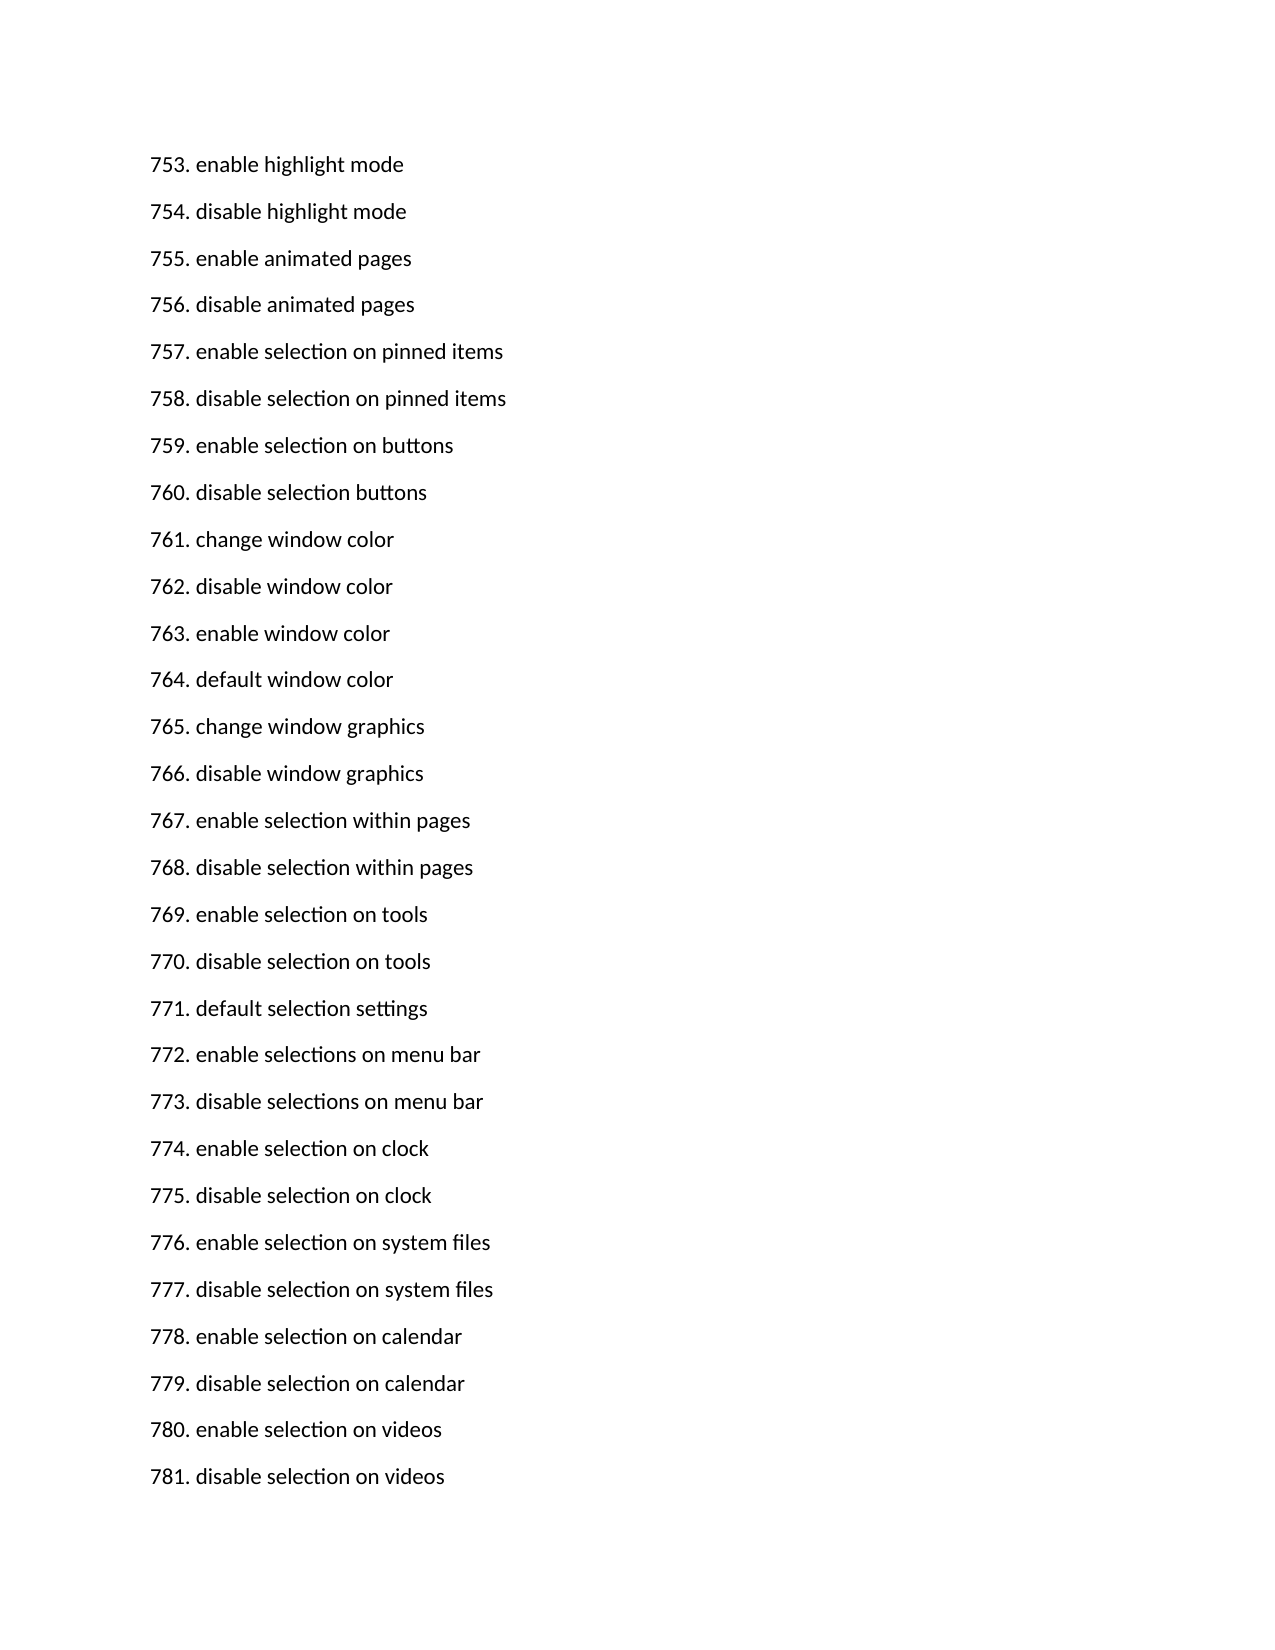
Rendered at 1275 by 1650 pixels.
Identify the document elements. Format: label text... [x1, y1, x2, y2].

text 757. enable selection on pinned items [150, 337, 1125, 366]
text 781. disable selection on videos [150, 1462, 1125, 1491]
text 753. enable highlight mode [150, 150, 1125, 178]
text 755. enable animated pages [150, 244, 1125, 272]
text 775. disable selection on clock [150, 1181, 1125, 1209]
text 758. disable selection on pinned items [150, 384, 1125, 412]
text 763. enable window color [150, 619, 1125, 647]
text 771. default selection settings [150, 994, 1125, 1022]
text 768. disable selection within pages [150, 853, 1125, 881]
text 764. default window color [150, 666, 1125, 694]
text 760. disable selection buttons [150, 478, 1125, 506]
text 756. disable animated pages [150, 291, 1125, 319]
text 774. enable selection on clock [150, 1134, 1125, 1162]
text 770. disable selection on tools [150, 947, 1125, 975]
text 767. enable selection within pages [150, 806, 1125, 834]
text 754. disable highlight mode [150, 197, 1125, 225]
text 761. change window color [150, 525, 1125, 553]
text 773. disable selections on menu bar [150, 1087, 1125, 1116]
text 778. enable selection on calendar [150, 1322, 1125, 1350]
text 762. disable window color [150, 572, 1125, 600]
text 765. change window graphics [150, 712, 1125, 741]
text 766. disable window graphics [150, 759, 1125, 787]
text 777. disable selection on system files [150, 1275, 1125, 1303]
text 776. enable selection on system files [150, 1228, 1125, 1256]
text 769. enable selection on tools [150, 900, 1125, 928]
text 772. enable selections on menu bar [150, 1041, 1125, 1069]
text 780. enable selection on videos [150, 1416, 1125, 1444]
text 759. enable selection on buttons [150, 431, 1125, 459]
text 779. disable selection on calendar [150, 1369, 1125, 1397]
